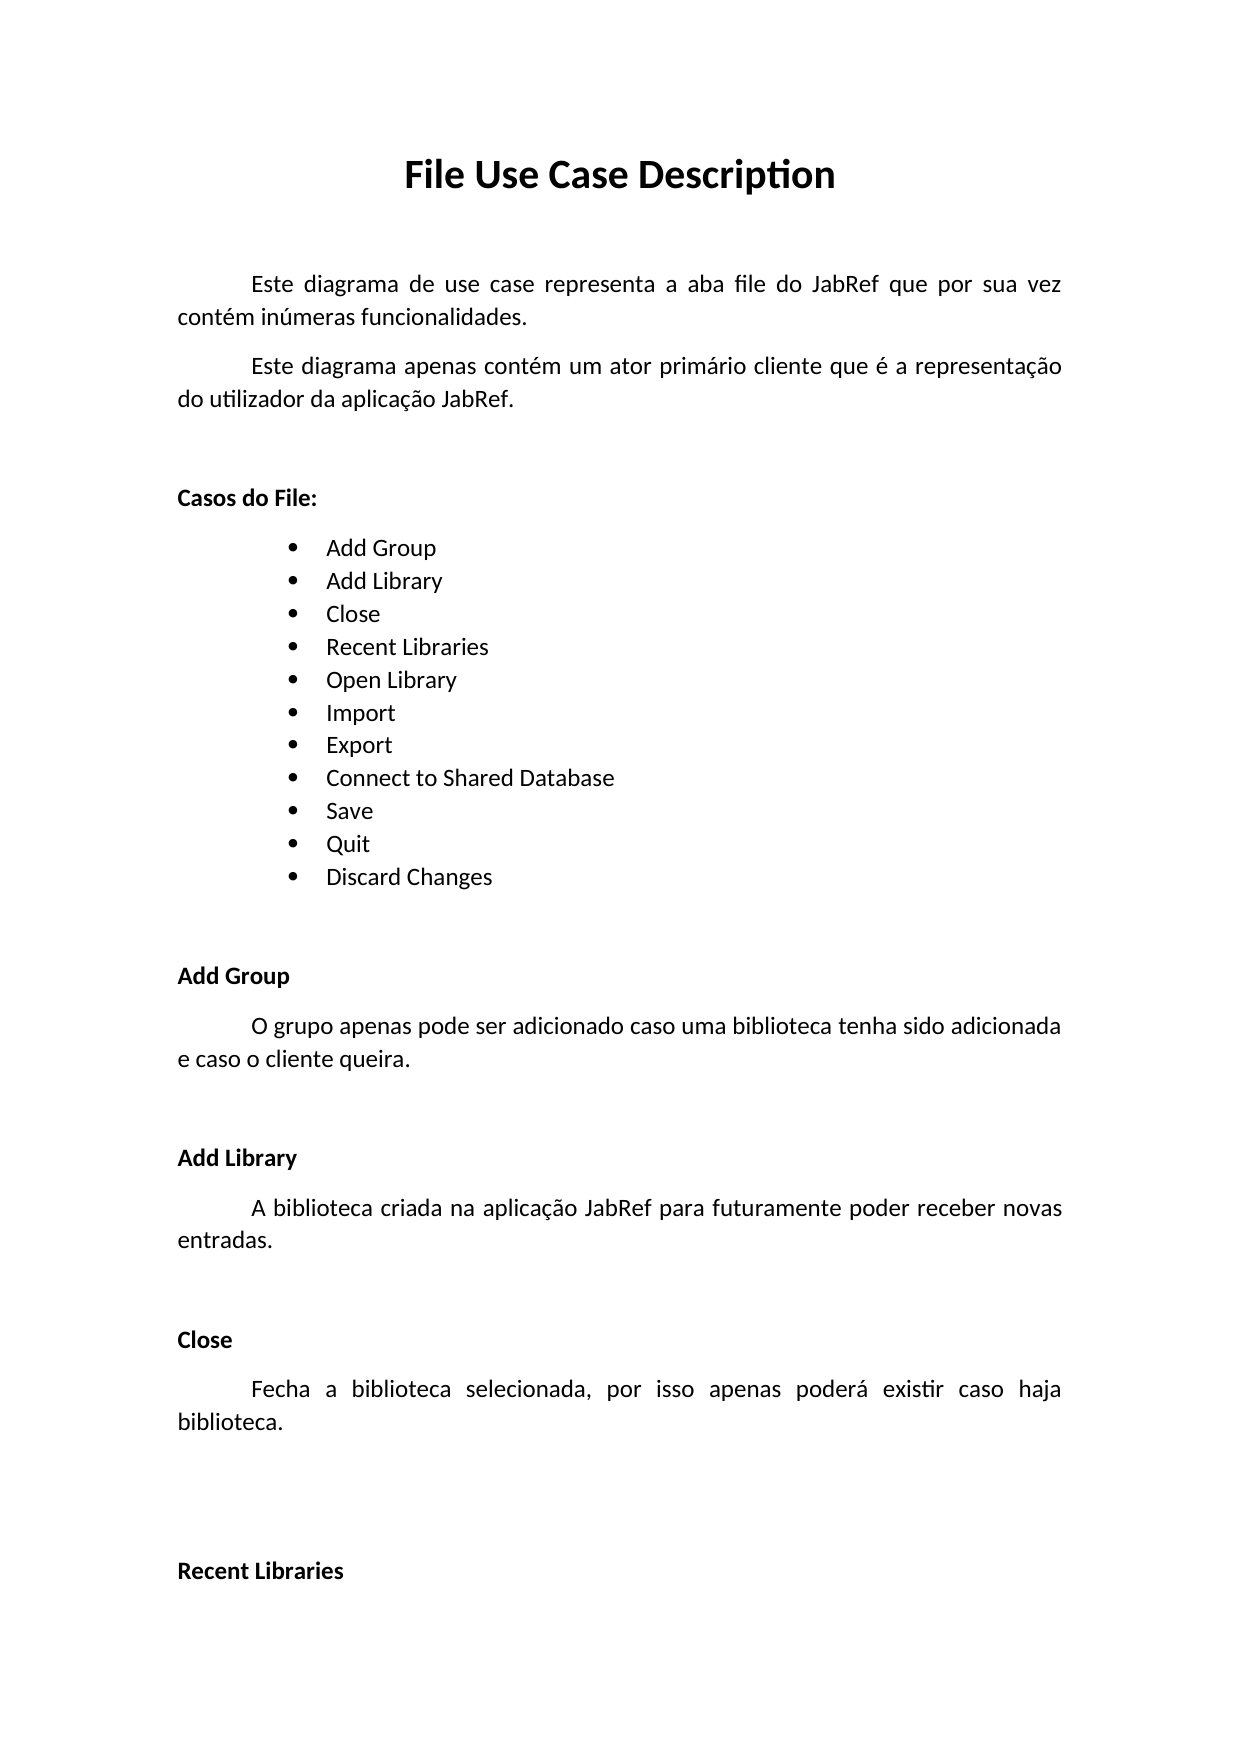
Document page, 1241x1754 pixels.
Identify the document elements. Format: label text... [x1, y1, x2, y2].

text Este diagrama de use case representa a aba file do JabRef que por sua vez contém inúmeras funcionalidades. [177, 268, 1063, 331]
list Save [288, 795, 1063, 826]
list Recent Libraries [288, 631, 1063, 661]
list Import [288, 697, 1063, 727]
text Recent Libraries [177, 1555, 1063, 1586]
text Fecha a biblioteca selecionada, por isso apenas poderá existir caso haja biblioteca. [177, 1373, 1063, 1437]
list Quit [288, 828, 1063, 859]
text Close [177, 1324, 1063, 1354]
text Casos do File: [177, 482, 1063, 513]
text Add Group [177, 960, 1063, 991]
text File Use Case Description [177, 148, 1063, 198]
text Este diagrama apenas contém um ator primário cliente que é a representação do utilizador da aplicação JabRef. [177, 350, 1063, 414]
list Export [288, 729, 1063, 760]
text Add Library [177, 1142, 1063, 1173]
list Discard Changes [288, 861, 1063, 892]
text O grupo apenas pode ser adicionado caso uma biblioteca tenha sido adicionada e caso o cliente queira. [177, 1010, 1063, 1073]
list Open Library [288, 664, 1063, 694]
list Close [288, 598, 1063, 628]
list Add Library [288, 565, 1063, 596]
list Add Group [288, 532, 1063, 563]
text A biblioteca criada na aplicação JabRef para futuramente poder receber novas entradas. [177, 1192, 1063, 1255]
list Connect to Shared Database [288, 762, 1063, 793]
